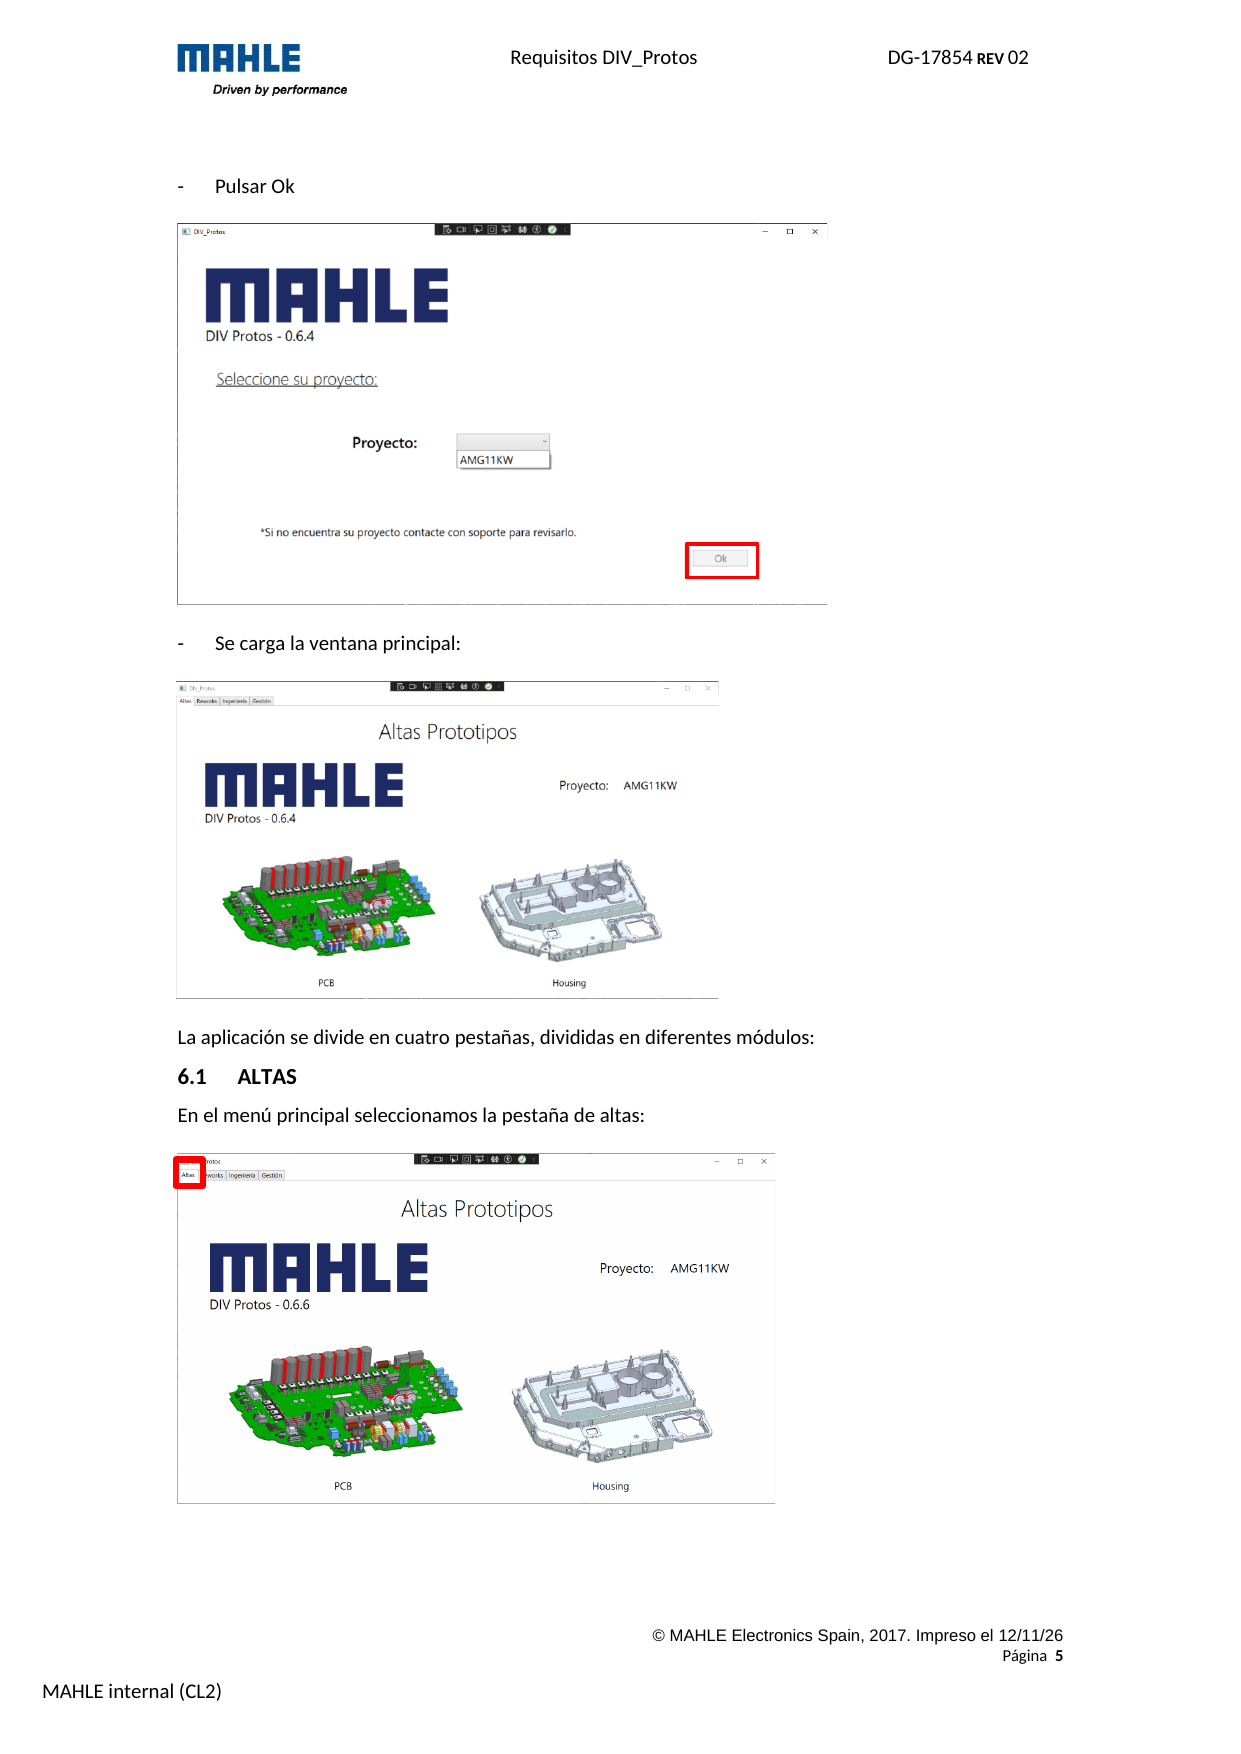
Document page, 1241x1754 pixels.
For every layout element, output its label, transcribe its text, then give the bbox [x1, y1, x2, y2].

text En el menú principal seleccionamos la pestaña de altas: [177, 1102, 1063, 1128]
picture [177, 1153, 776, 1504]
picture [176, 681, 719, 999]
picture [177, 44, 347, 96]
list Se carga la ventana principal: [177, 630, 1063, 655]
picture [177, 223, 828, 605]
picture [179, 1163, 200, 1183]
subtitle Altas [177, 1062, 1063, 1090]
text La aplicación se divide en cuatro pestañas, divididas en diferentes módulos: [177, 1024, 1063, 1049]
list Pulsar Ok [177, 173, 1063, 198]
